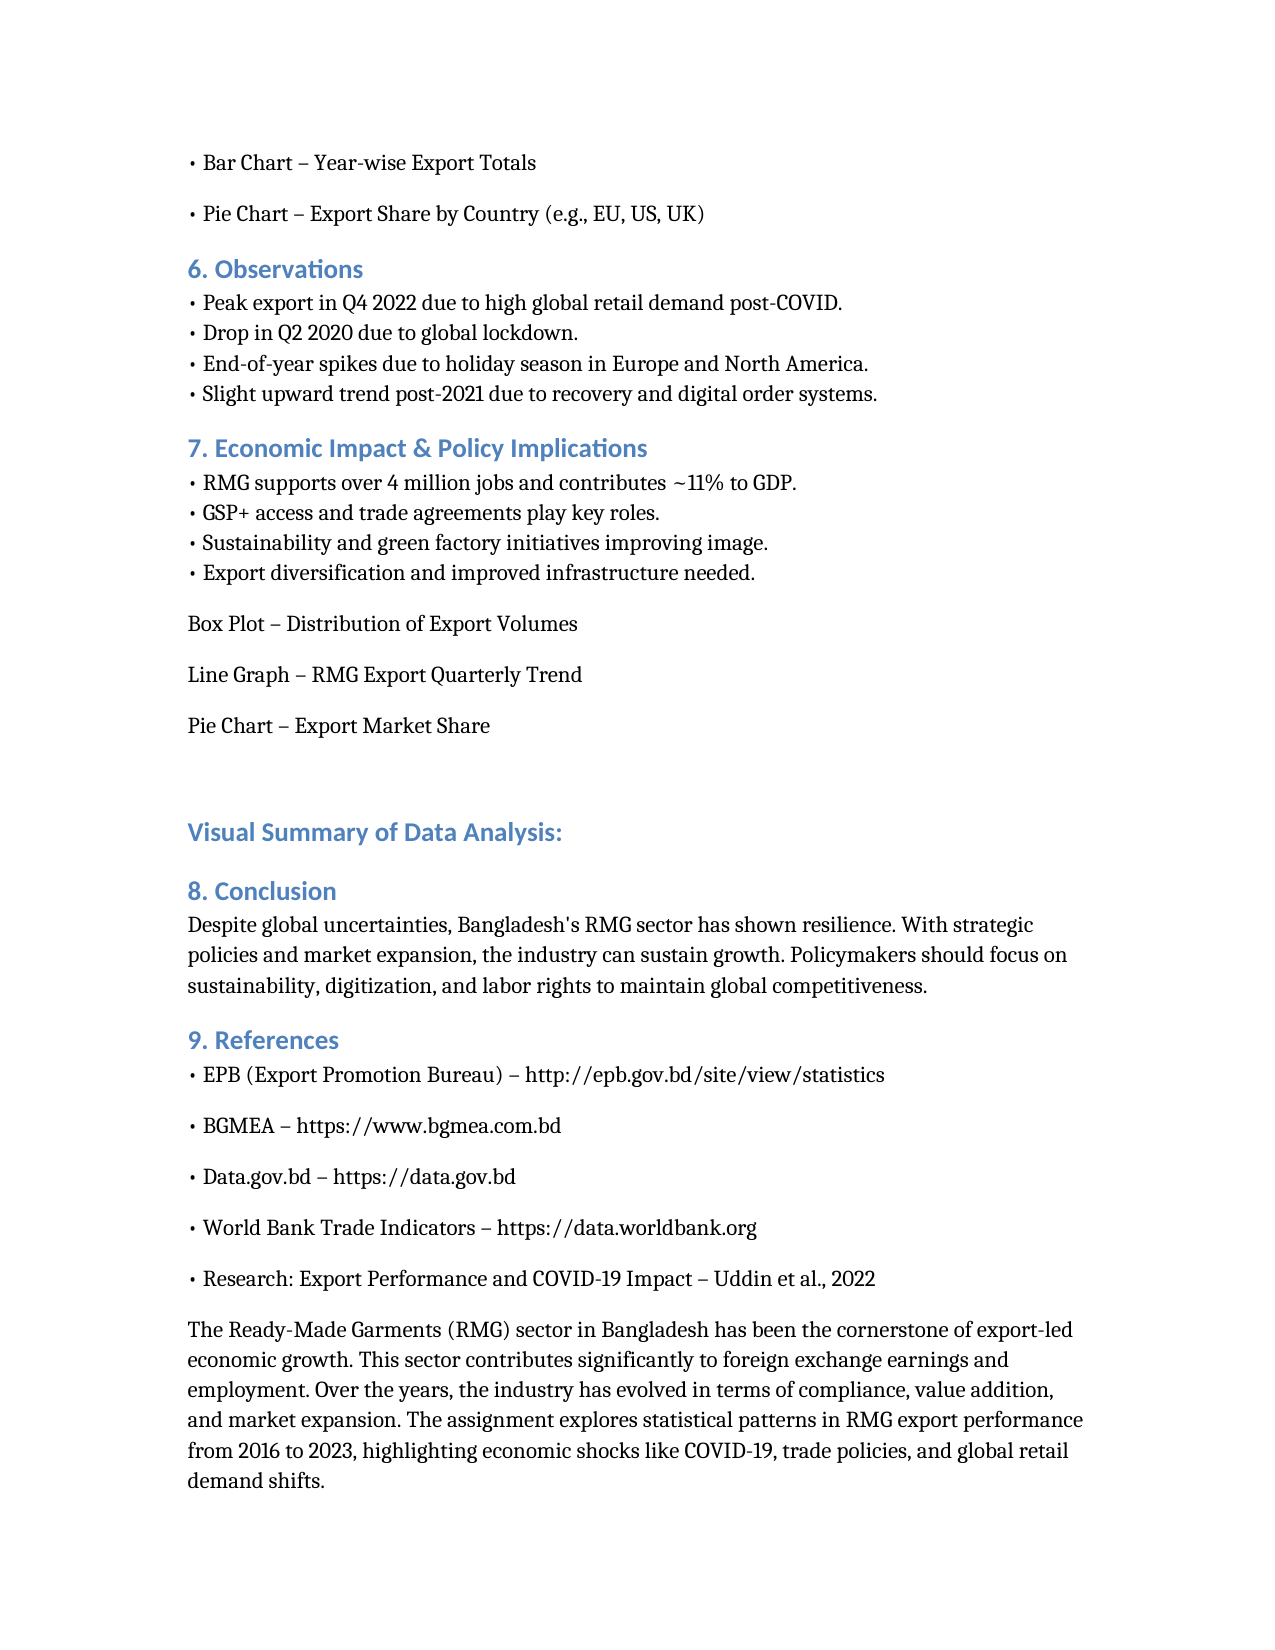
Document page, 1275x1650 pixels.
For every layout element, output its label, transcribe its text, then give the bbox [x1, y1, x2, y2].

subtitle 9. References [187, 1023, 1087, 1057]
text • Peak export in Q4 2022 due to high global retail demand post-COVID. • Drop in Q2 2020 due to global lockdown. • End-of-year spikes due to holiday season in Europe and North America. • Slight upward trend post-2021 due to recovery and digital order systems. [187, 290, 1087, 407]
text • Research: Export Performance and COVID-19 Impact – Uddin et al., 2022 [187, 1266, 1087, 1292]
text • Data.gov.bd – https://data.gov.bd [187, 1163, 1087, 1190]
text • RMG supports over 4 million jobs and contributes ~11% to GDP. • GSP+ access and trade agreements play key roles. • Sustainability and green factory initiatives improving image. • Export diversification and improved infrastructure needed. [187, 469, 1087, 587]
subtitle Visual Summary of Data Analysis: [187, 815, 1087, 848]
subtitle 7. Economic Impact & Policy Implications [187, 432, 1087, 465]
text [187, 1317, 1087, 1494]
text Pie Chart – Export Market Share [187, 713, 1087, 740]
text • BGMEA – https://www.bgmea.com.bd [187, 1112, 1087, 1139]
text Line Graph – RMG Export Quarterly Trend [187, 662, 1087, 689]
text Despite global uncertainties, Bangladesh's RMG sector has shown resilience. With strategic policies and market expansion, the industry can sustain growth. Policymakers should focus on sustainability, digitization, and labor rights to maintain global competitiveness. [187, 912, 1087, 999]
text • EPB (Export Promotion Bureau) – http://epb.gov.bd/site/view/statistics [187, 1061, 1087, 1088]
text • Pie Chart – Export Share by Country (e.g., EU, US, UK) [187, 201, 1087, 227]
subtitle 8. Conclusion [187, 874, 1087, 907]
text Box Plot – Distribution of Export Volumes [187, 611, 1087, 638]
text • Bar Chart – Year-wise Export Totals [187, 150, 1087, 176]
text • World Bank Trade Indicators – https://data.worldbank.org [187, 1214, 1087, 1241]
subtitle 6. Observations [187, 252, 1087, 285]
